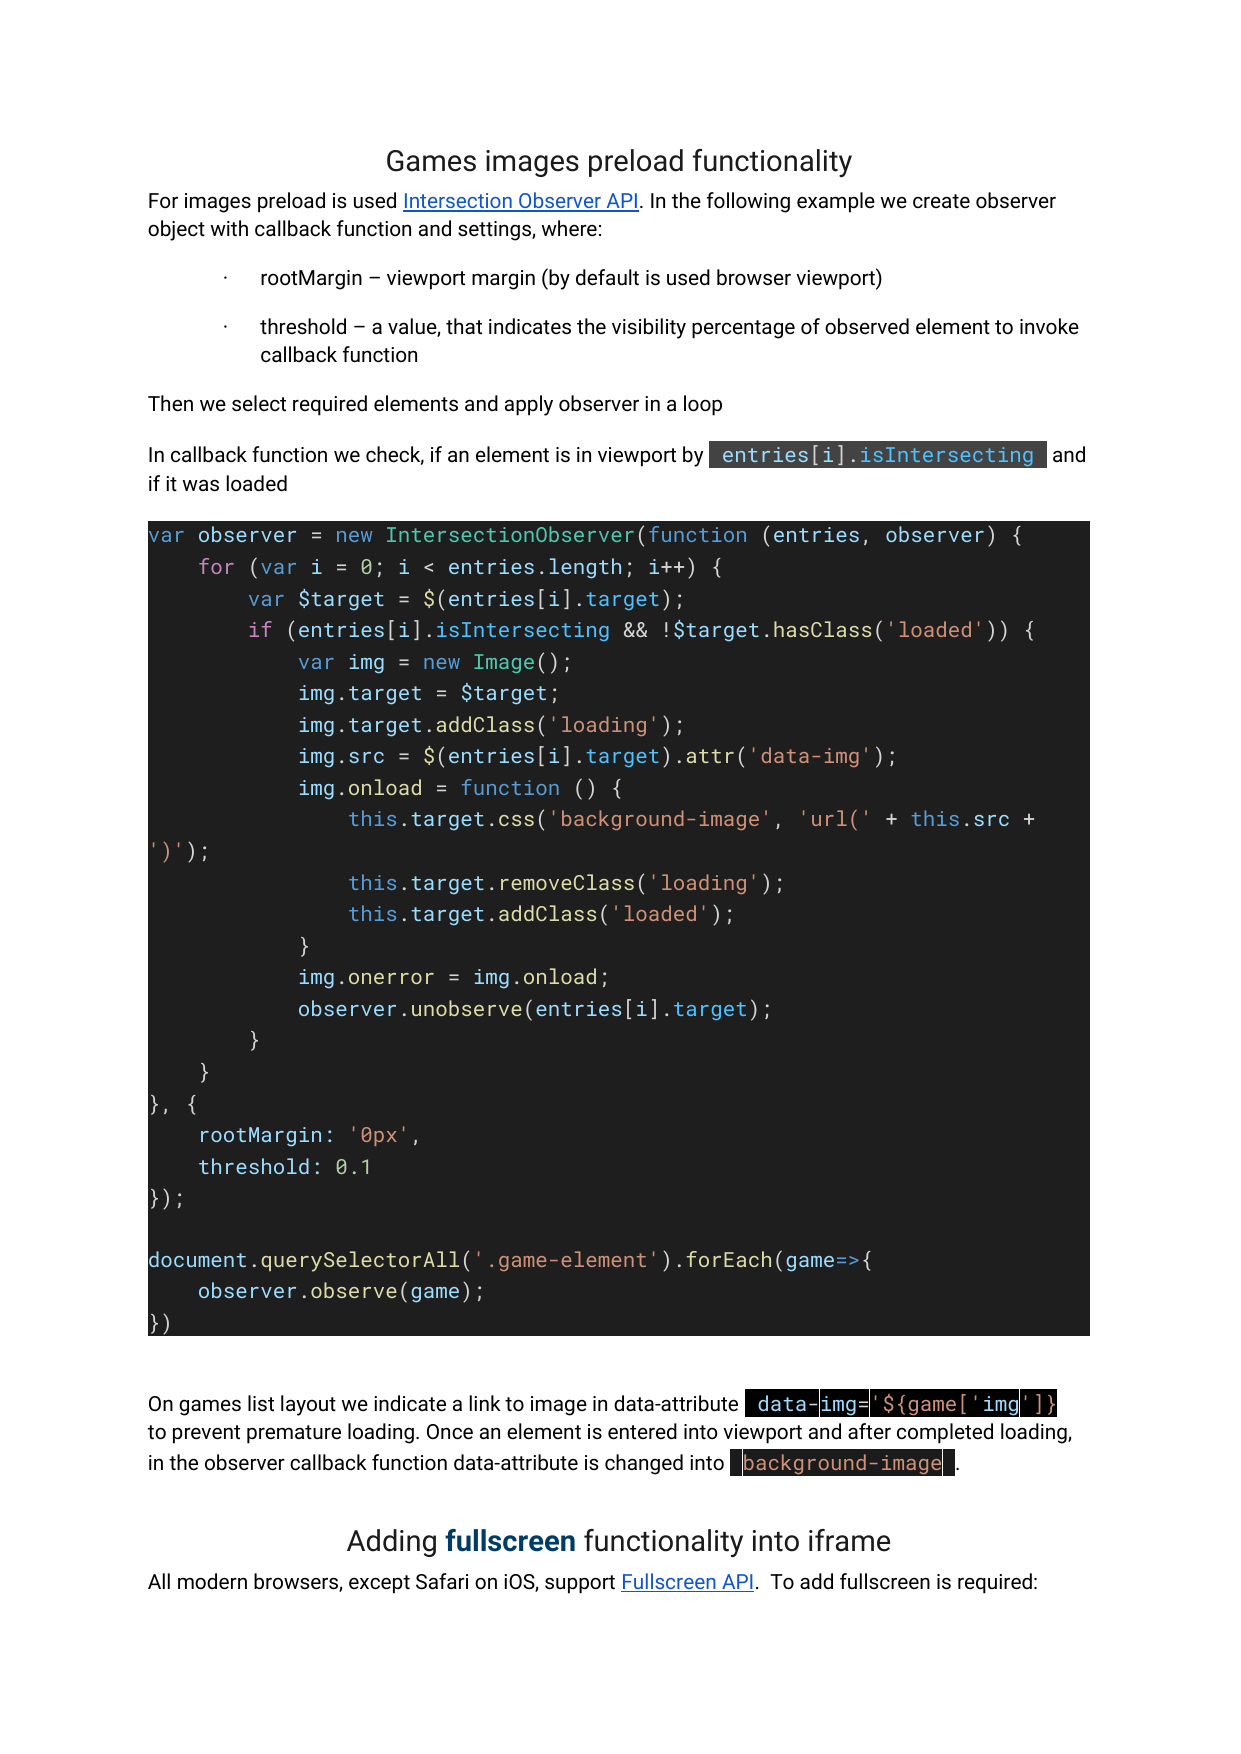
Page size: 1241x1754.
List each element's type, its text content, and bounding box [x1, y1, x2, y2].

text · rootMargin – viewport margin (by default is used browser viewport) [223, 266, 1090, 291]
text }, { [148, 1089, 1090, 1117]
text this.target.addClass('loaded'); [148, 900, 1090, 927]
text rootMargin: '0px', [148, 1121, 1090, 1148]
text All modern browsers, except Safari on iOS, support Fullscreen API. To add fullscreen is required: [148, 1570, 1090, 1594]
text img.onerror = img.onload; [148, 963, 1090, 990]
subtitle Adding fullscreen functionality into iframe [148, 1530, 1090, 1557]
text var $target = $(entries[i].target); [148, 584, 1090, 612]
text } [148, 1057, 1090, 1085]
text this.target.removeClass('loading'); [148, 868, 1090, 896]
subtitle Games images preload functionality [148, 150, 1090, 177]
text In callback function we check, if an element is in viewport by entries[i].isIntersecting and if it was loaded [148, 441, 1090, 496]
text var observer = new IntersectionObserver(function (entries, observer) { [148, 521, 1090, 548]
text var img = new Image(); [148, 647, 1090, 675]
text } [148, 931, 1090, 959]
text }); [148, 1184, 1090, 1211]
text img.src = $(entries[i].target).attr('data-img'); [148, 742, 1090, 769]
text observer.observe(game); [148, 1277, 1090, 1304]
text img.target.addClass('loading'); [148, 710, 1090, 738]
text } [148, 1026, 1090, 1053]
text threshold: 0.1 [148, 1152, 1090, 1180]
text For images preload is used Intersection Observer API. In the following example we create observer object with callback function and settings, where: [148, 189, 1090, 242]
text · threshold – a value, that indicates the visibility percentage of observed element to invoke callback function [223, 315, 1090, 368]
text this.target.css('background-image', 'url(' + this.src + ')'); [148, 805, 1090, 864]
text for (var i = 0; i < entries.length; i++) { [148, 552, 1090, 580]
text document.querySelectorAll('.game-element').forEach(game=>{ [148, 1246, 1090, 1273]
text img.target = $target; [148, 679, 1090, 706]
text observer.unobserve(entries[i].target); [148, 994, 1090, 1022]
text img.onload = function () { [148, 773, 1090, 801]
text if (entries[i].isIntersecting && !$target.hasClass('loaded')) { [148, 616, 1090, 643]
text On games list layout we indicate a link to image in data-attribute data-img='${game['img']} to prevent premature loading. Once an element is entered into viewport and after completed loading, in the observer callback function data-attribute is changed into background-image . [148, 1389, 1090, 1476]
text Then we select required elements and apply observer in a loop [148, 392, 1090, 416]
text }) [148, 1309, 1090, 1336]
